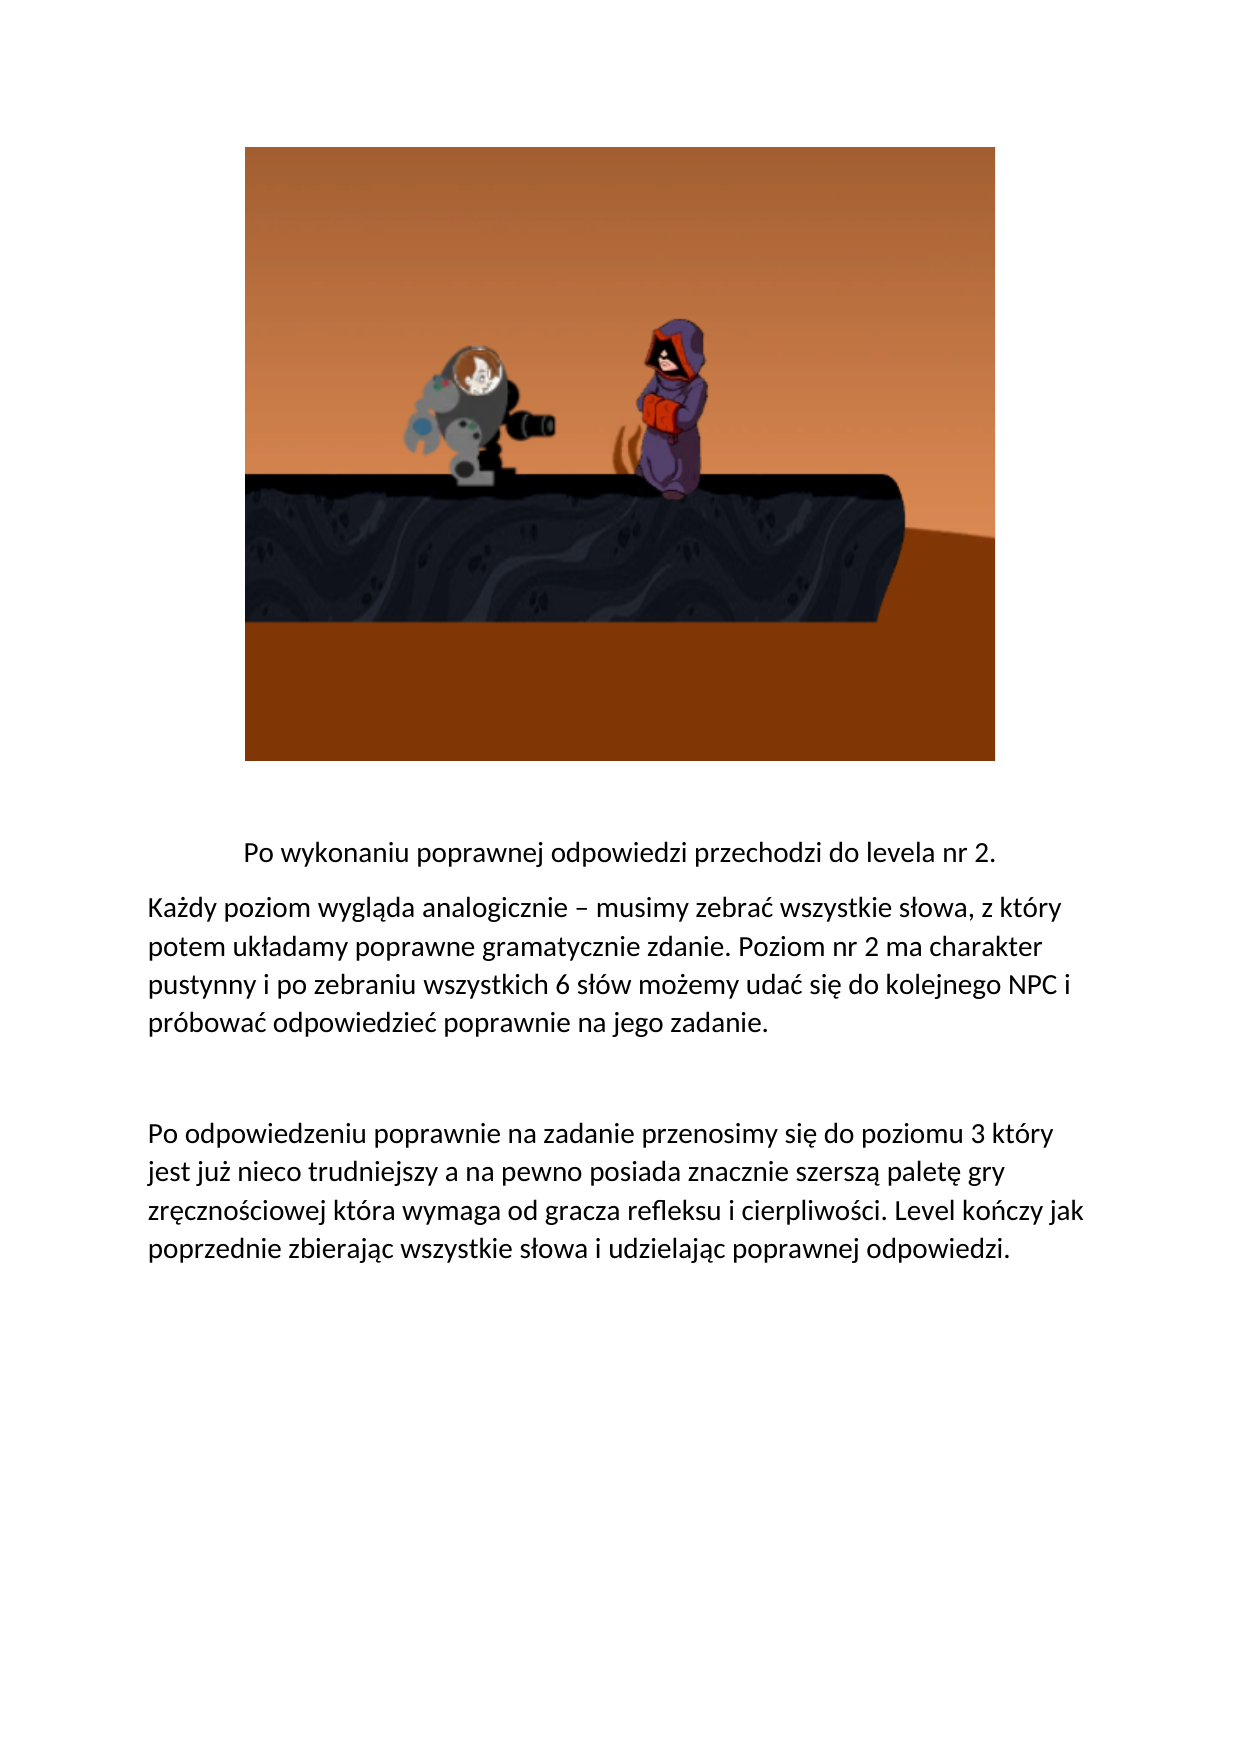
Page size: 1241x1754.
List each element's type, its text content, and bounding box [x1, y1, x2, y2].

text Po wykonaniu poprawnej odpowiedzi przechodzi do levela nr 2. [148, 834, 1093, 870]
picture [245, 147, 995, 761]
text Każdy poziom wygląda analogicznie – musimy zebrać wszystkie słowa, z który potem układamy poprawne gramatycznie zdanie. Poziom nr 2 ma charakter pustynny i po zebraniu wszystkich 6 słów możemy udać się do kolejnego NPC i próbować odpowiedzieć poprawnie na jego zadanie. [148, 889, 1093, 1040]
text Po odpowiedzeniu poprawnie na zadanie przenosimy się do poziomu 3 który jest już nieco trudniejszy a na pewno posiada znacznie szerszą paletę gry zręcznościowej która wymaga od gracza refleksu i cierpliwości. Level kończy jak poprzednie zbierając wszystkie słowa i udzielając poprawnej odpowiedzi. [148, 1115, 1093, 1266]
